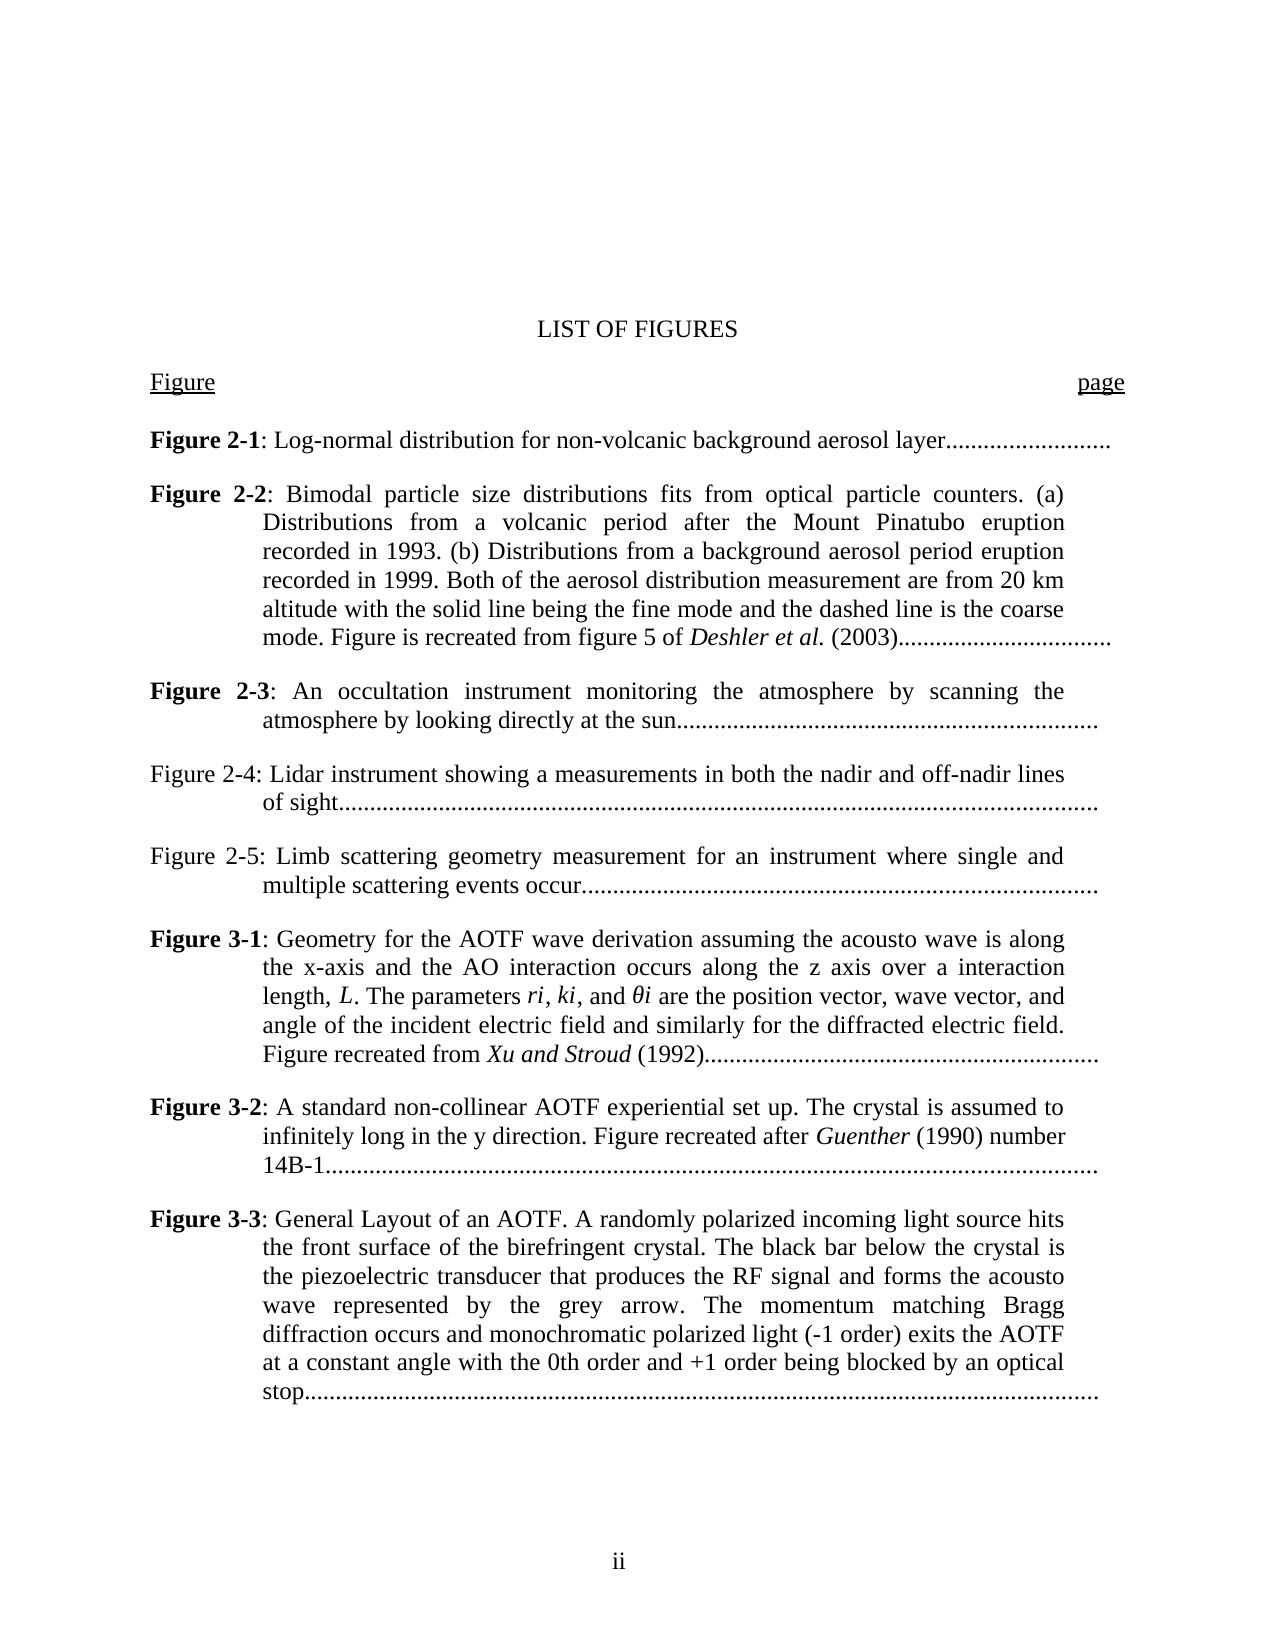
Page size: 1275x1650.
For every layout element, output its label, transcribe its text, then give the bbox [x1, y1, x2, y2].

text Figure 2-1: Log-normal distribution for non-volcanic background aerosol layer. 7 [150, 425, 1066, 454]
text Figure 3-1: Geometry for the AOTF wave derivation assuming the acousto wave is along the x-axis and the AO interaction occurs along the z axis over a interaction length, . The parameters , , and are the position vector, wave vector, and angle of the incident electric field and similarly for the diffracted electric field. Figure recreated from Xu and Stroud (1992) 30 [150, 924, 1066, 1067]
text Figure 2-3: An occultation instrument monitoring the atmosphere by scanning the atmosphere by looking directly at the sun. 13 [150, 676, 1066, 734]
text Figure 3-2: A standard non-collinear AOTF experiential set up. The crystal is assumed to infinitely long in the y direction. Figure recreated after Guenther (1990) number 14B-1. 34 [150, 1092, 1066, 1179]
text Figure page [150, 367, 1125, 396]
text Figure 2-5: Limb scattering geometry measurement for an instrument where single and multiple scattering events occur. 16 [150, 841, 1066, 899]
title LIST OF FIGURES [150, 314, 1125, 342]
text Figure 2-4: Lidar instrument showing a measurements in both the nadir and off-nadir lines of sight. 14 [150, 759, 1066, 816]
text Figure 2-2: Bimodal particle size distributions fits from optical particle counters. (a) Distributions from a volcanic period after the Mount Pinatubo eruption recorded in 1993. (b) Distributions from a background aerosol period eruption recorded in 1999. Both of the aerosol distribution measurement are from 20 km altitude with the solid line being the fine mode and the dashed line is the coarse mode. Figure is recreated from figure 5 of Deshler et al. (2003). 8 [150, 479, 1066, 651]
text Figure 3-3: General Layout of an AOTF. A randomly polarized incoming light source hits the front surface of the birefringent crystal. The black bar below the crystal is the piezoelectric transducer that produces the RF signal and forms the acousto wave represented by the grey arrow. The momentum matching Bragg diffraction occurs and monochromatic polarized light (-1 order) exits the AOTF at a constant angle with the 0th order and +1 order being blocked by an optical stop. 35 [150, 1204, 1066, 1405]
